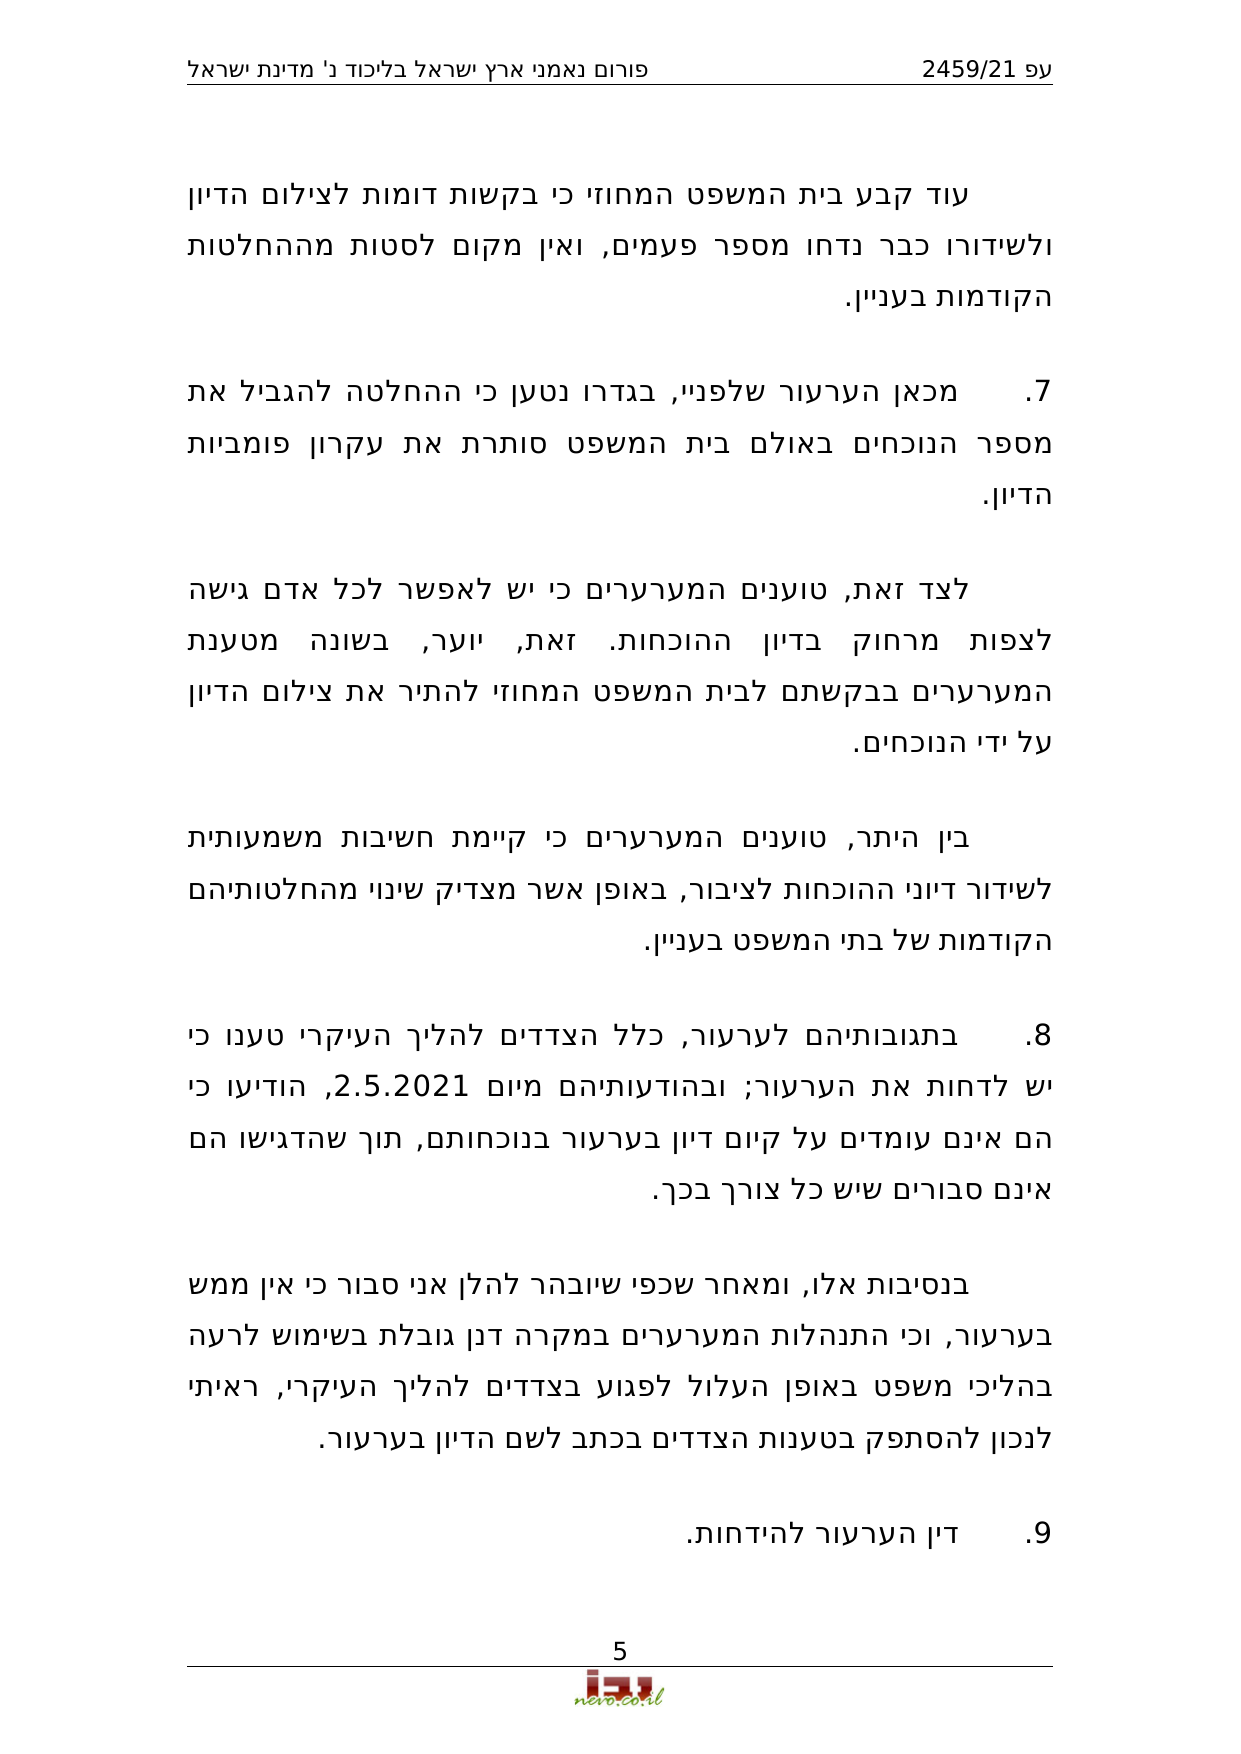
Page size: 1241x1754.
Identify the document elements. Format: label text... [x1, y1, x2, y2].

text בין היתר, טוענים המערערים כי קיימת חשיבות משמעותית לשידור דיוני ההוכחות לציבור, באופן אשר מצדיק שינוי מהחלטותיהם הקודמות של בתי המשפט בעניין. [187, 821, 1053, 958]
text בנסיבות אלו, ומאחר שכפי שיובהר להלן אני סבור כי אין ממש בערעור, וכי התנהלות המערערים במקרה דנן גובלת בשימוש לרעה בהליכי משפט באופן העלול לפגוע בצדדים להליך העיקרי, ראיתי לנכון להסתפק בטענות הצדדים בכתב לשם הדיון בערעור. [187, 1267, 1053, 1455]
picture [574, 1669, 666, 1707]
list בתגובותיהם לערעור, כלל הצדדים להליך העיקרי טענו כי יש לדחות את הערעור; ובהודעותיהם מיום 2.5.2021, הודיעו כי הם אינם עומדים על קיום דיון בערעור בנוכחותם, תוך שהדגישו הם אינם סבורים שיש כל צורך בכך. [187, 1018, 1053, 1206]
list מכאן הערעור שלפניי, בגדרו נטען כי ההחלטה להגביל את מספר הנוכחים באולם בית המשפט סותרת את עקרון פומביות הדיון. [187, 375, 1053, 511]
text לצד זאת, טוענים המערערים כי יש לאפשר לכל אדם גישה לצפות מרחוק בדיון ההוכחות. זאת, יוער, בשונה מטענת המערערים בבקשתם לבית המשפט המחוזי להתיר את צילום הדיון על ידי הנוכחים. [187, 572, 1053, 760]
list דין הערעור להידחות. [187, 1516, 1053, 1550]
text עוד קבע בית המשפט המחוזי כי בקשות דומות לצילום הדיון ולשידורו כבר נדחו מספר פעמים, ואין מקום לסטות מההחלטות הקודמות בעניין. [187, 177, 1053, 314]
